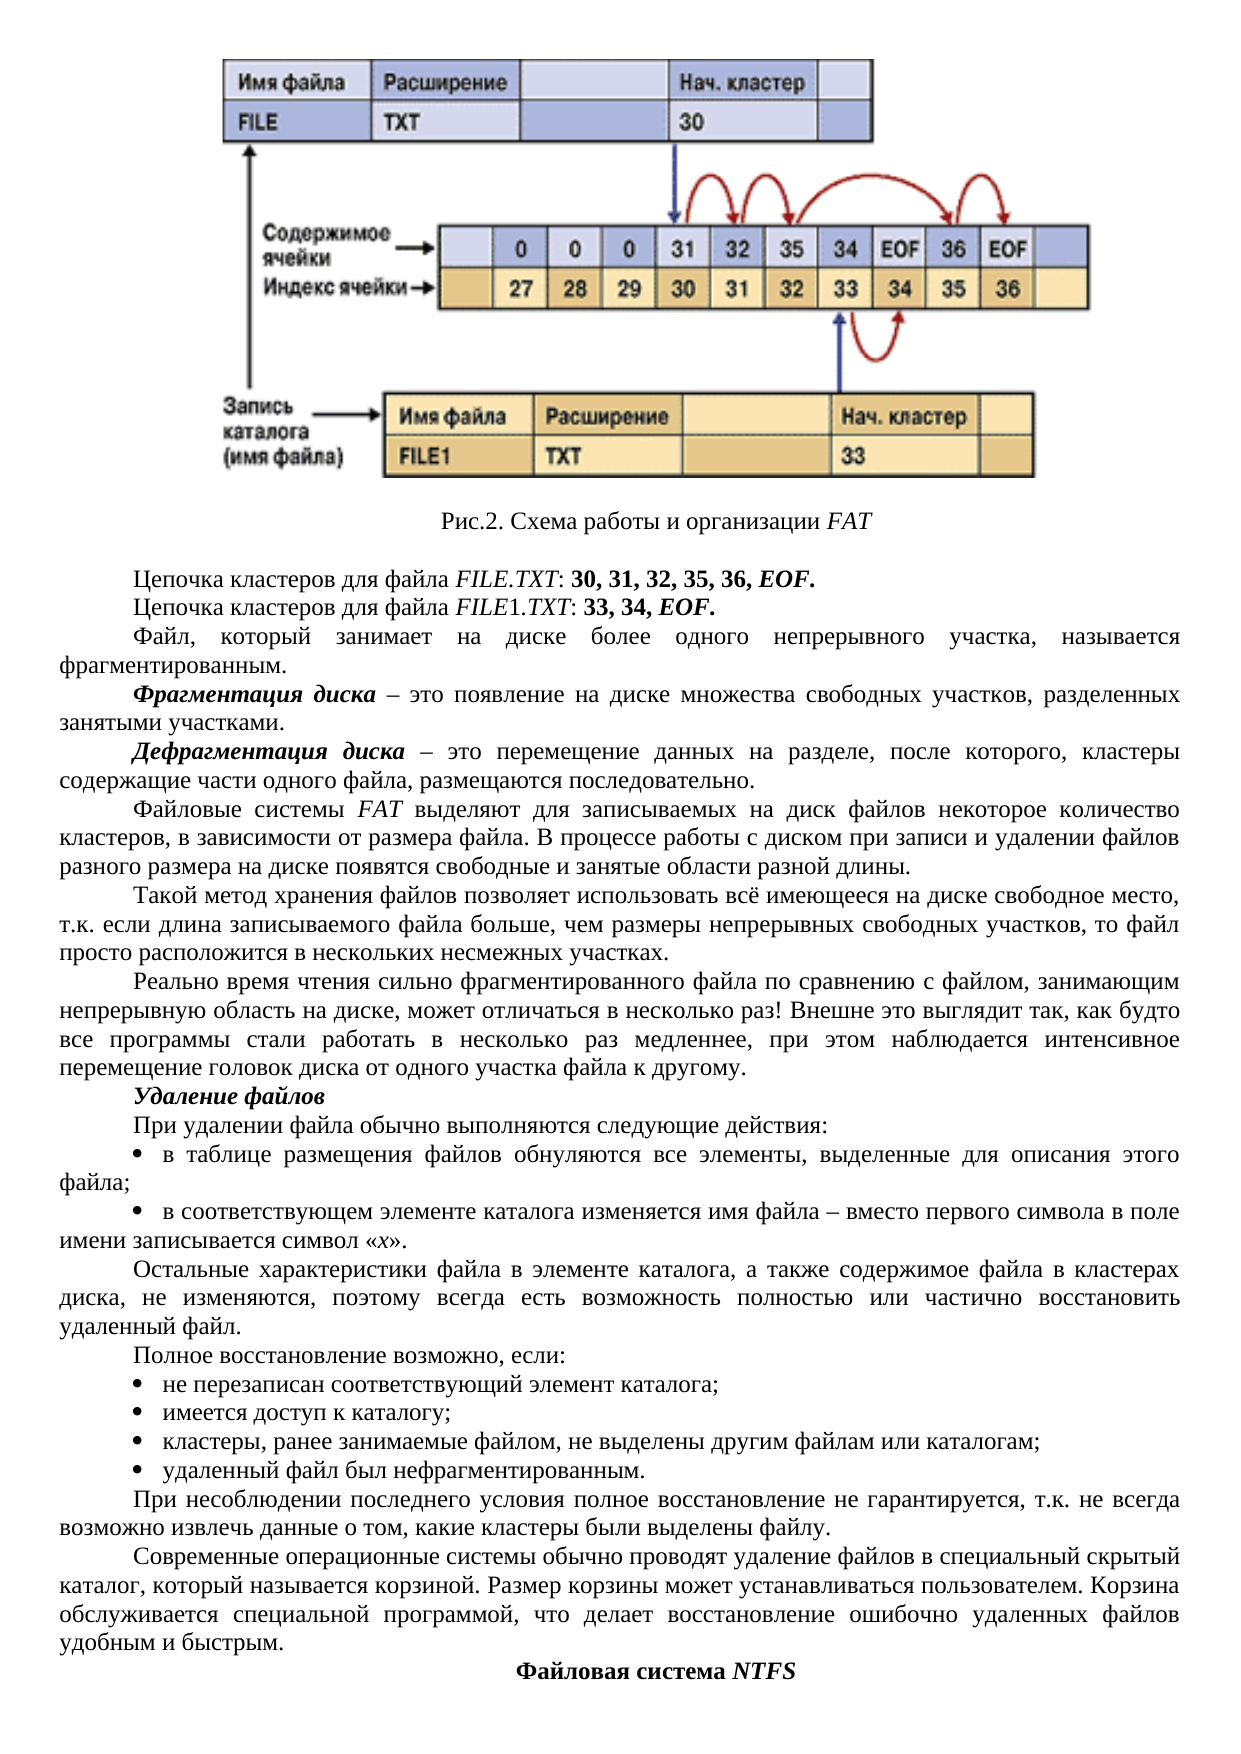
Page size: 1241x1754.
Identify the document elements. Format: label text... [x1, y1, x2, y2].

list удаленный файл был нефрагментированным. [59, 1455, 1181, 1484]
list не перезаписан соответствующий элемент каталога; [59, 1369, 1181, 1397]
text Файловая система NTFS [59, 1656, 1181, 1685]
text Удаление файлов [59, 1081, 1181, 1110]
text Такой метод хранения файлов позволяет использовать всё имеющееся на диске свободное место, т.к. если длина записываемого файла больше, чем размеры непрерывных свободных участков, то файл просто расположится в нескольких несмежных участках. [59, 880, 1181, 966]
text Остальные характеристики файла в элементе каталога, а также содержимое файла в кластерах диска, не изменяются, поэтому всегда есть возможность полностью или частично восстановить удаленный файл. [59, 1254, 1181, 1340]
text Цепочка кластеров для файла FILE.TXT: 30, 31, 32, 35, 36, EOF. [59, 564, 1181, 592]
list имеется доступ к каталогу; [59, 1397, 1181, 1426]
list в соответствующем элементе каталога изменяется имя файла – вместо первого символа в поле имени записывается символ «х». [59, 1196, 1181, 1254]
list кластеры, ранее занимаемые файлом, не выделены другим файлам или каталогам; [59, 1426, 1181, 1455]
text Рис.2. Схема работы и организации FAT [59, 506, 1181, 535]
picture [222, 59, 1092, 478]
text При несоблюдении последнего условия полное восстановление не гарантируется, т.к. не всегда возможно извлечь данные о том, какие кластеры были выделены файлу. [59, 1484, 1181, 1541]
text Полное восстановление возможно, если: [59, 1340, 1181, 1369]
text Реально время чтения сильно фрагментированного файла по сравнению с файлом, занимающим непрерывную область на диске, может отличаться в несколько раз! Внешне это выглядит так, как будто все программы стали работать в несколько раз медленнее, при этом наблюдается интенсивное перемещение головок диска от одного участка файла к другому. [59, 966, 1181, 1081]
text При удалении файла обычно выполняются следующие действия: [59, 1110, 1181, 1139]
text Дефрагментация диска – это перемещение данных на разделе, после которого, кластеры содержащие части одного файла, размещаются последовательно. [59, 736, 1181, 794]
text Цепочка кластеров для файла FILE1.TXT: 33, 34, EOF. [59, 592, 1181, 621]
text Фрагментация диска – это появление на диске множества свободных участков, разделенных занятыми участками. [59, 679, 1181, 736]
text Файловые системы FAT выделяют для записываемых на диск файлов некоторое количество кластеров, в зависимости от размера файла. В процессе работы с диском при записи и удалении файлов разного размера на диске появятся свободные и занятые области разной длины. [59, 794, 1181, 880]
list в таблице размещения файлов обнуляются все элементы, выделенные для описания этого файла; [59, 1139, 1181, 1196]
text Файл, который занимает на диске более одного непрерывного участка, называется фрагментированным. [59, 621, 1181, 679]
text Современные операционные системы обычно проводят удаление файлов в специальный скрытый каталог, который называется корзиной. Размер корзины может устанавливаться пользователем. Корзина обслуживается специальной программой, что делает восстановление ошибочно удаленных файлов удобным и быстрым. [59, 1541, 1181, 1656]
